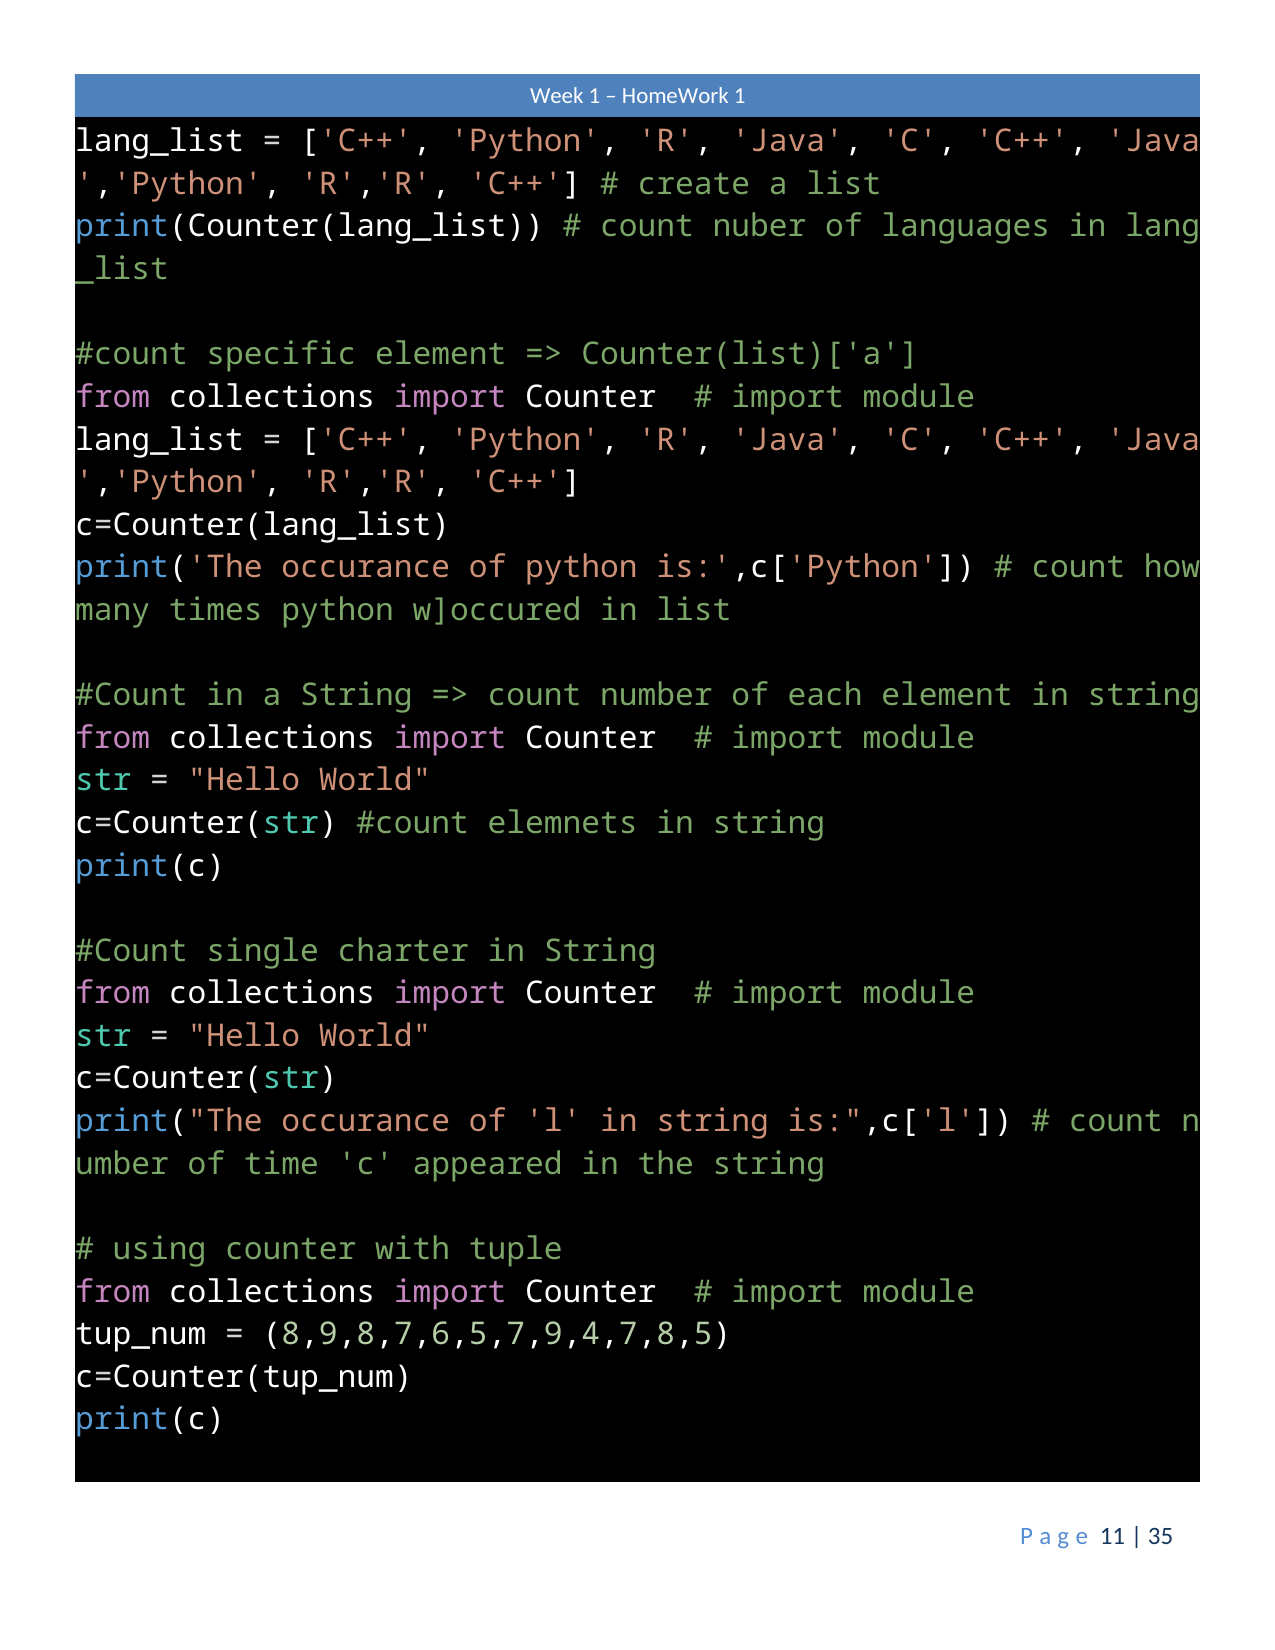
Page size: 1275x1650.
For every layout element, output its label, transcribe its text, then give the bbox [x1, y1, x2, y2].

text from collections import Counter # import module [75, 715, 1200, 757]
text print(c) [75, 1396, 1200, 1439]
text print(Counter(lang_list)) # count nuber of languages in lang_list [75, 203, 1200, 289]
text lang_list = ['C++', 'Python', 'R', 'Java', 'C', 'C++', 'Java','Python', 'R','R', 'C++'] # create a list [75, 117, 1200, 203]
text from collections import Counter # import module [75, 970, 1200, 1013]
text str = "Hello World" [75, 1013, 1200, 1056]
text lang_list = ['C++', 'Python', 'R', 'Java', 'C', 'C++', 'Java','Python', 'R','R', 'C++'] [75, 416, 1200, 502]
text c=Counter(tup_num) [75, 1354, 1200, 1396]
text #Count single charter in String [75, 928, 1200, 970]
text c=Counter(str) #count elemnets in string [75, 800, 1200, 842]
text print('The occurance of python is:',c['Python']) # count how many times python w]occured in list [75, 544, 1200, 629]
text tup_num = (8,9,8,7,6,5,7,9,4,7,8,5) [75, 1311, 1200, 1354]
text print("The occurance of 'l' in string is:",c['l']) # count number of time 'c' appeared in the string [75, 1098, 1200, 1183]
text from collections import Counter # import module [75, 374, 1200, 416]
text c=Counter(str) [75, 1056, 1200, 1098]
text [75, 1268, 1200, 1311]
text c=Counter(lang_list) [75, 502, 1200, 544]
text #count specific element => Counter(list)['a'] [75, 331, 1200, 374]
text str = "Hello World" [75, 757, 1200, 800]
text #Count in a String => count number of each element in string [75, 672, 1200, 715]
text # using counter with tuple [75, 1226, 1200, 1268]
text print(c) [75, 842, 1200, 885]
